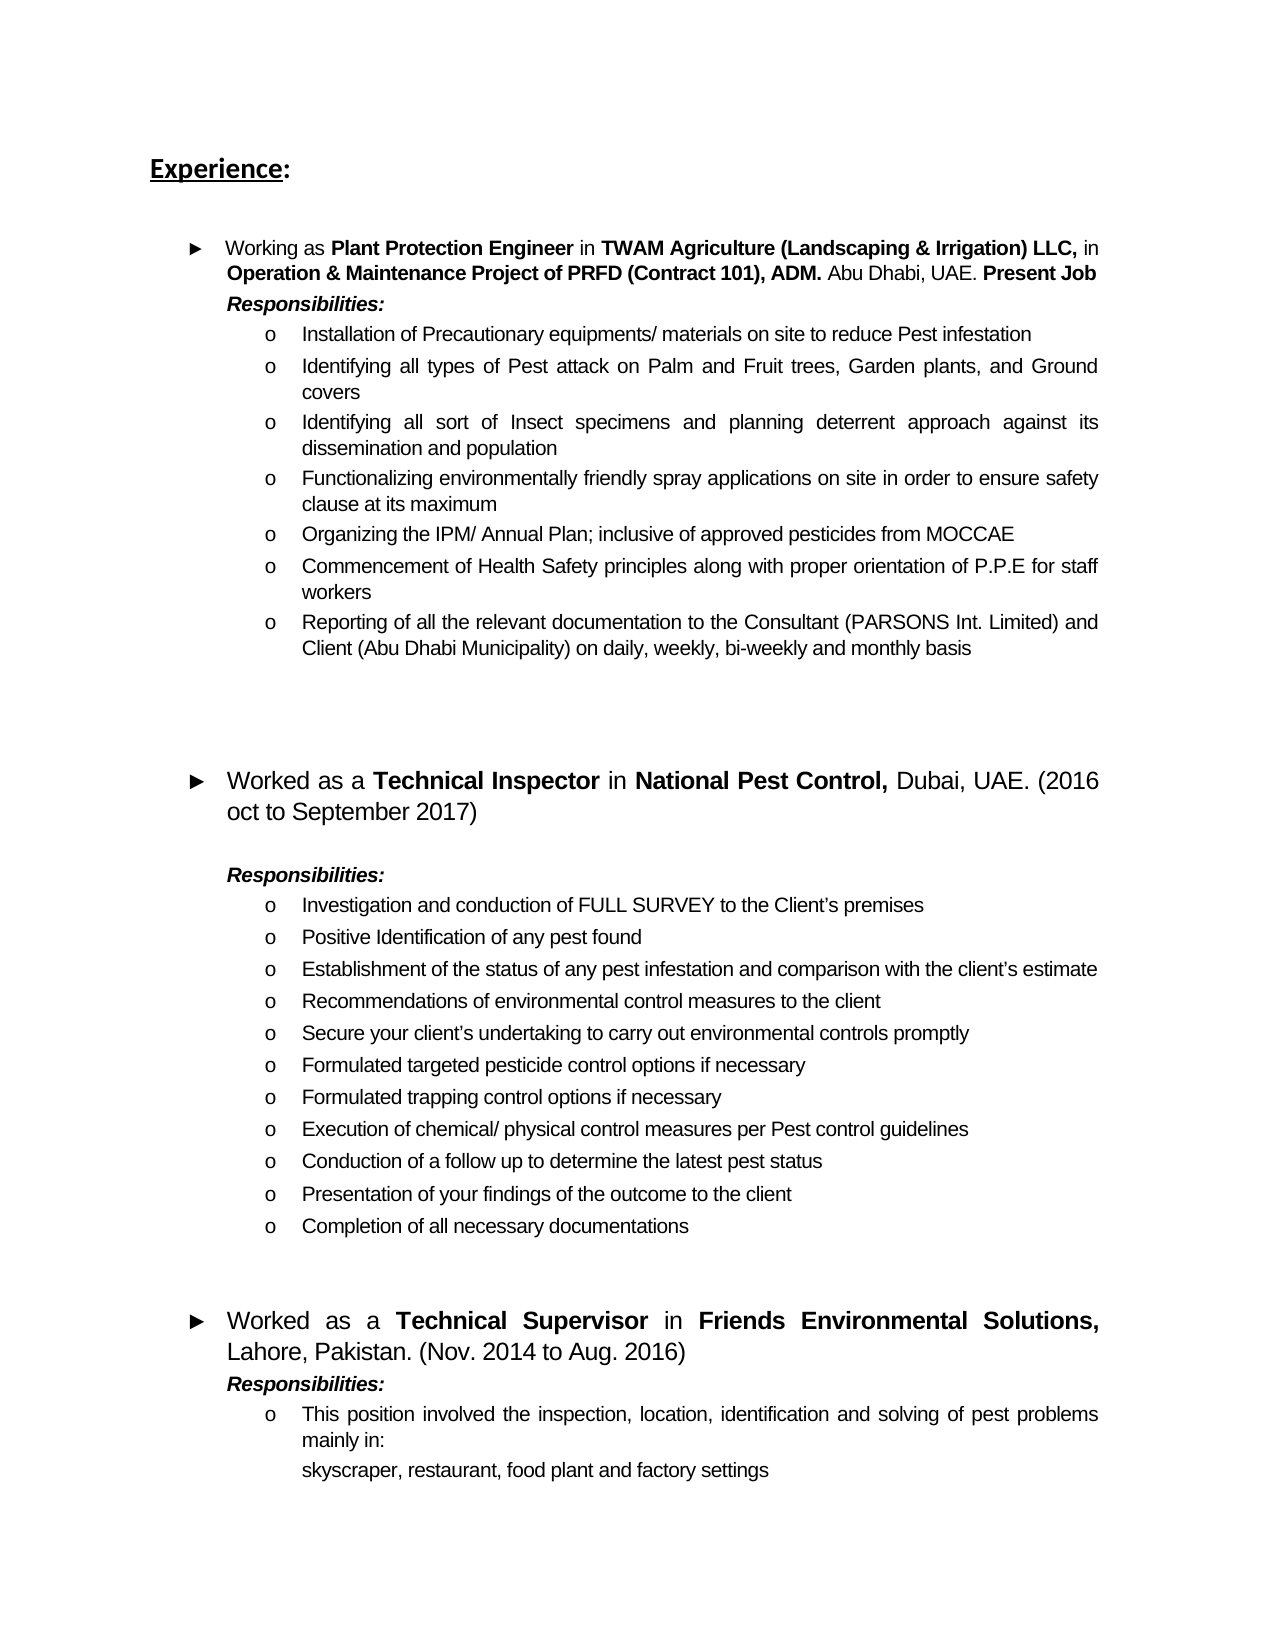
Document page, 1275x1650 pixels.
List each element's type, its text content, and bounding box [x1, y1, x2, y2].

list Responsibilities: [227, 291, 1099, 315]
list Presentation of your findings of the outcome to the client [264, 1181, 1099, 1207]
list Formulated targeted pesticide control options if necessary [264, 1053, 1099, 1079]
list Worked as a Technical Inspector in National Pest Control, Dubai, UAE. (2016 oct to September 2017) [189, 766, 1099, 826]
list Investigation and conduction of FULL SURVEY to the Client’s premises [264, 893, 1099, 918]
text Experience: [150, 150, 1125, 186]
text Responsibilities: [227, 1372, 1099, 1396]
list Working as Plant Protection Engineer in TWAM Agriculture (Landscaping & Irrigation) LLC, in Operation & Maintenance Project of PRFD (Contract 101), ADM. Abu Dhabi, UAE. Present Job [189, 235, 1099, 285]
list Functionalizing environmentally friendly spray applications on site in order to ensure safety clause at its maximum [264, 466, 1099, 516]
list Conduction of a follow up to determine the latest pest status [264, 1149, 1099, 1175]
list Identifying all types of Pest attack on Palm and Fruit trees, Garden plants, and Ground covers [264, 354, 1099, 403]
list Establishment of the status of any pest infestation and comparison with the client’s estimate [264, 957, 1099, 983]
list Organizing the IPM/ Annual Plan; inclusive of approved pesticides from MOCCAE [264, 522, 1099, 548]
text skyscraper, restaurant, food plant and factory settings [302, 1458, 1099, 1482]
list This position involved the inspection, location, identification and solving of pest problems mainly in: [264, 1402, 1099, 1452]
list Secure your client’s undertaking to carry out environmental controls promptly [264, 1021, 1099, 1047]
list Recommendations of environmental control measures to the client [264, 989, 1099, 1015]
list Worked as a Technical Supervisor in Friends Environmental Solutions, Lahore, Pakistan. (Nov. 2014 to Aug. 2016) [189, 1306, 1099, 1366]
list Completion of all necessary documentations [264, 1213, 1099, 1239]
list Execution of chemical/ physical control measures per Pest control guidelines [264, 1117, 1099, 1143]
list Reporting of all the relevant documentation to the Consultant (PARSONS Int. Limited) and Client (Abu Dhabi Municipality) on daily, weekly, bi-weekly and monthly basis [264, 610, 1099, 660]
list Formulated trapping control options if necessary [264, 1085, 1099, 1111]
list Commencement of Health Safety principles along with proper orientation of P.P.E for staff workers [264, 554, 1099, 604]
list Positive Identification of any pest found [264, 925, 1099, 951]
text Responsibilities: [227, 862, 1099, 886]
list Identifying all sort of Insect specimens and planning deterrent approach against its dissemination and population [264, 410, 1099, 459]
list Installation of Precautionary equipments/ materials on site to reduce Pest infestation [264, 322, 1099, 347]
